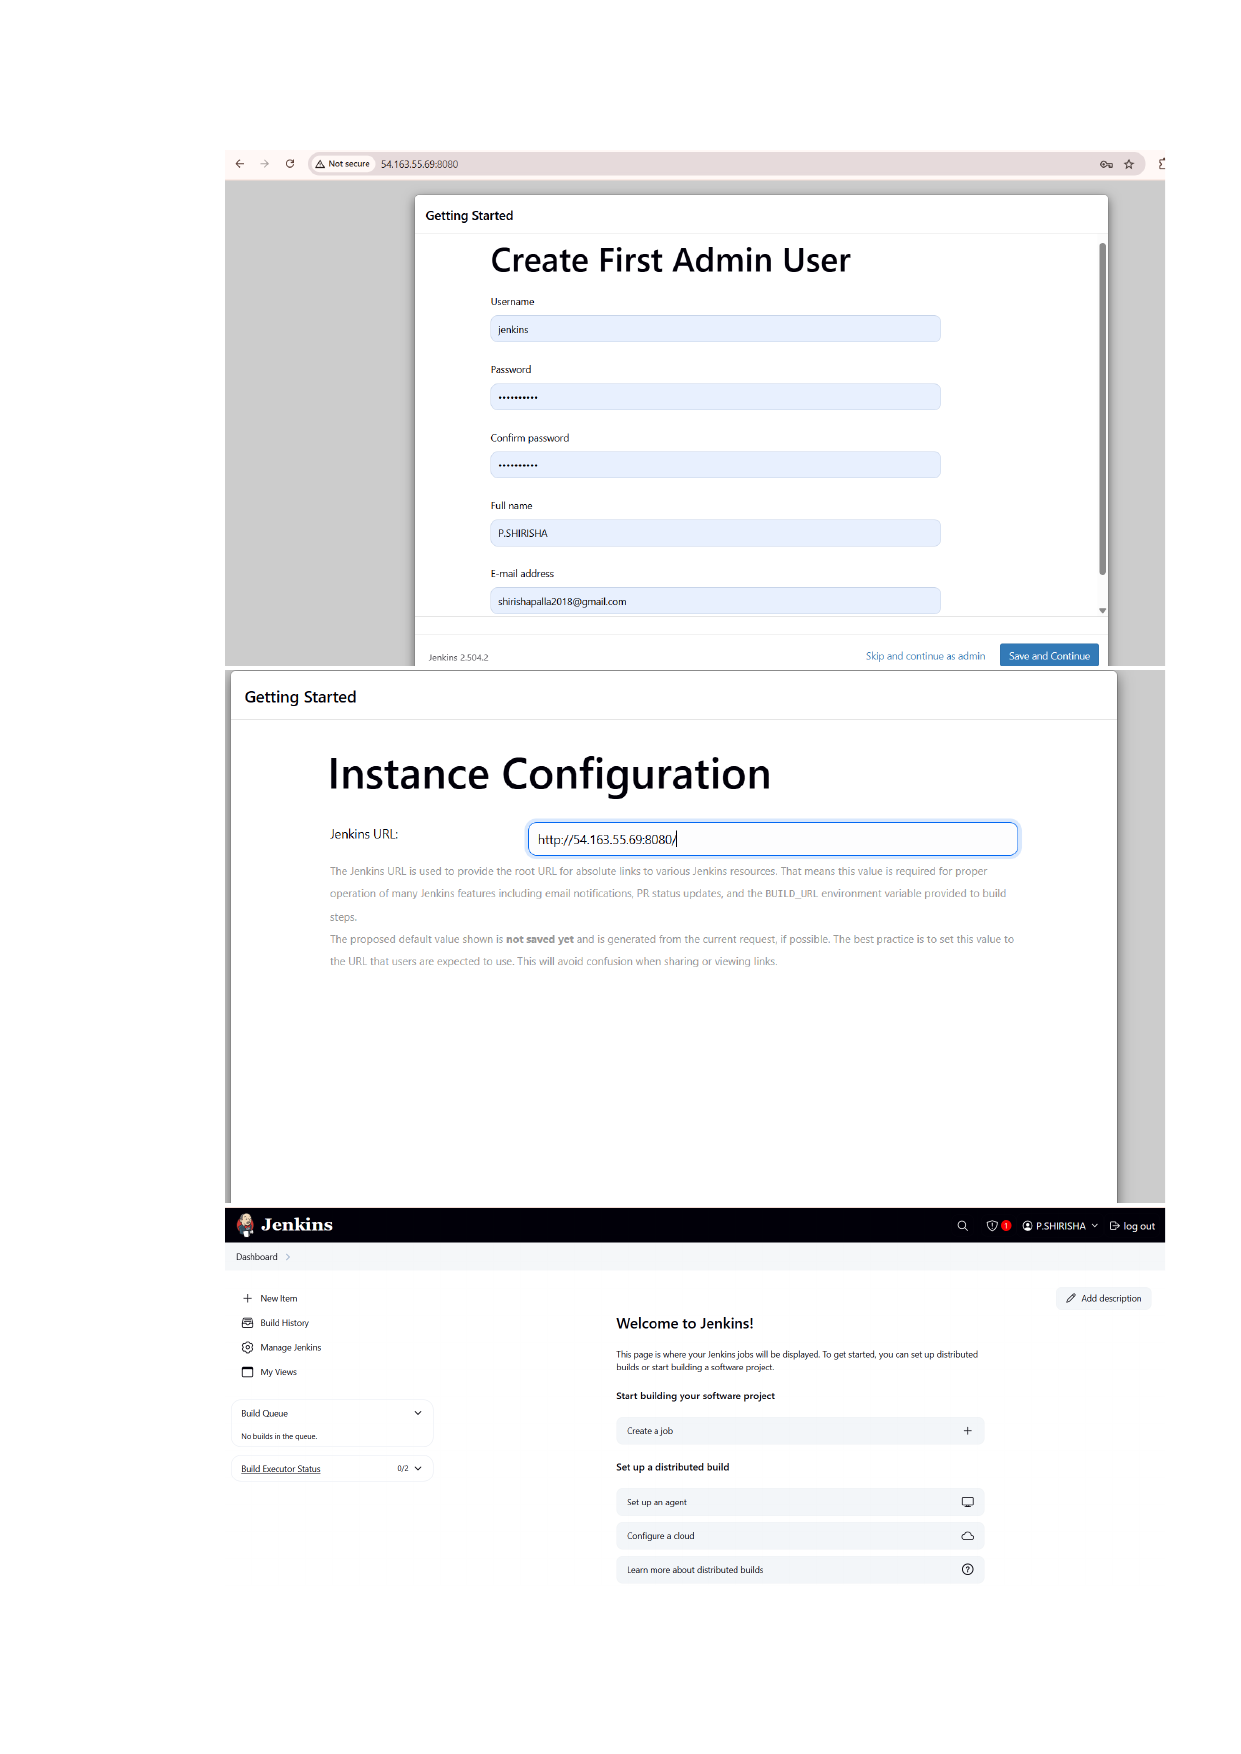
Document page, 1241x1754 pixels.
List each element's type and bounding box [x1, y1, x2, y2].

picture [225, 670, 1166, 1203]
picture [225, 150, 1166, 666]
picture [225, 1207, 1166, 1586]
